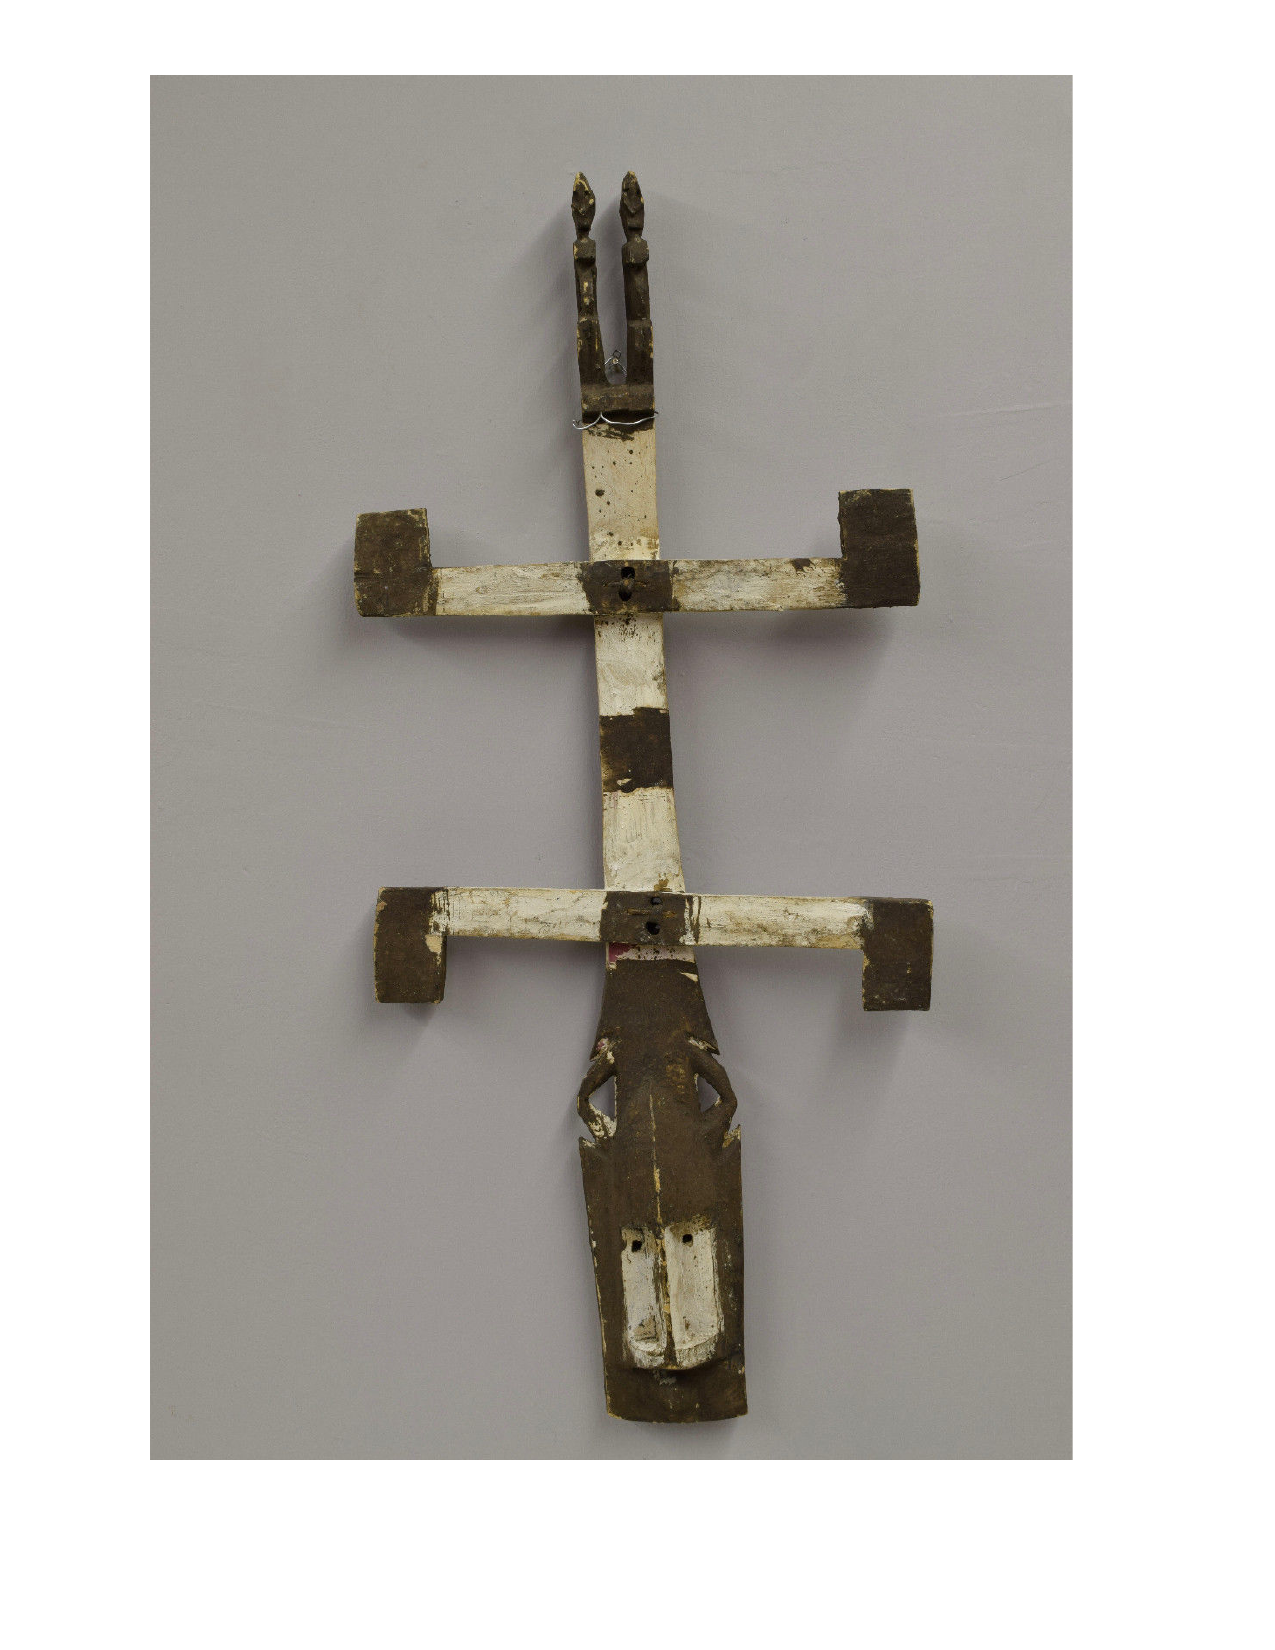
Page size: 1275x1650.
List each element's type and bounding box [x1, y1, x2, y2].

picture [150, 75, 1073, 1460]
